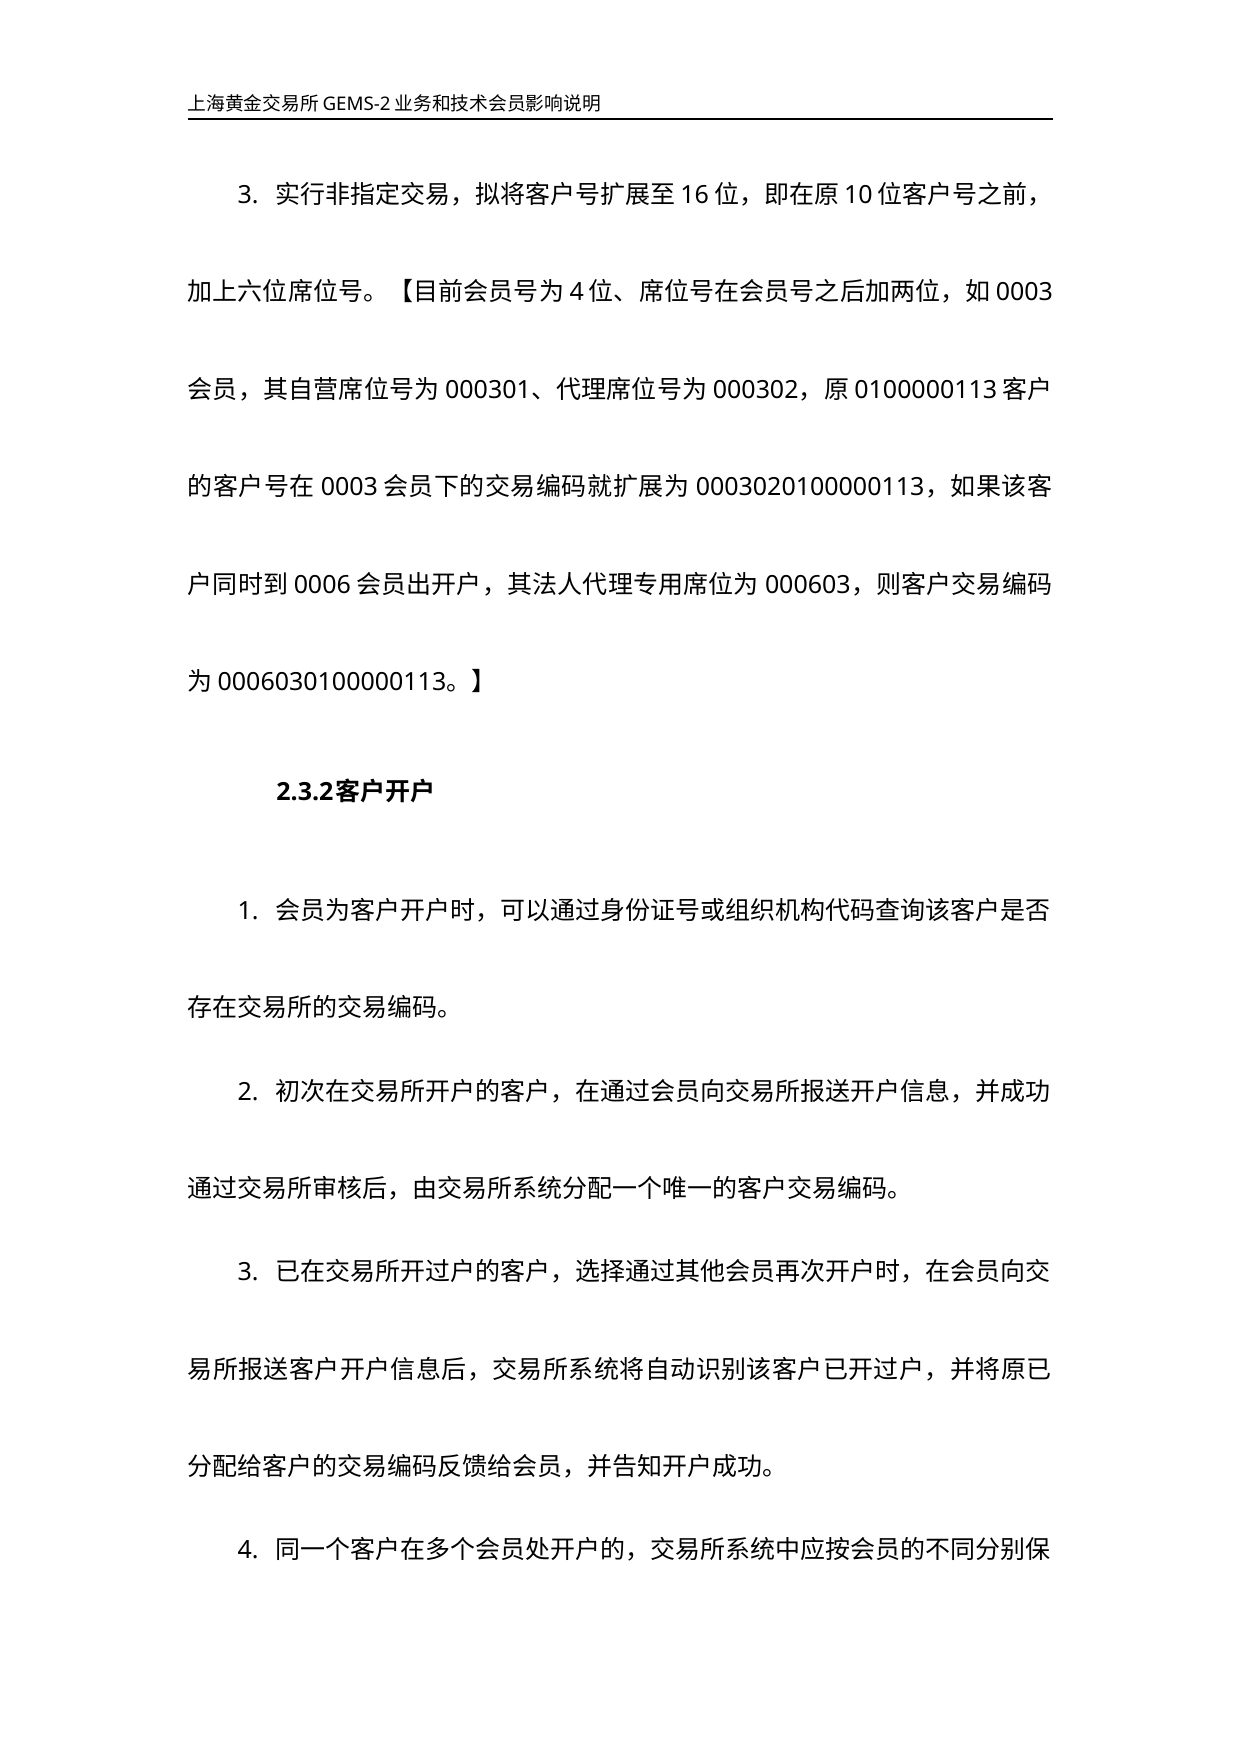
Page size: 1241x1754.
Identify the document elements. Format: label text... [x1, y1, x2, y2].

list 会员为客户开户时，可以通过身份证号或组织机构代码查询该客户是否存在交易所的交易编码。 [187, 876, 1053, 1038]
list 已在交易所开过户的客户，选择通过其他会员再次开户时，在会员向交易所报送客户开户信息后，交易所系统将自动识别该客户已开过户，并将原已分配给客户的交易编码反馈给会员，并告知开户成功。 [187, 1237, 1053, 1497]
list 初次在交易所开户的客户，在通过会员向交易所报送开户信息，并成功通过交易所审核后，由交易所系统分配一个唯一的客户交易编码。 [187, 1057, 1053, 1219]
subtitle 客户开户 [276, 757, 1053, 822]
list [187, 1515, 1053, 1580]
list 实行非指定交易，拟将客户号扩展至16位，即在原10位客户号之前，加上六位席位号。【目前会员号为4位、席位号在会员号之后加两位，如0003会员，其自营席位号为000301、代理席位号为000302，原0100000113客户的客户号在0003会员下的交易编码就扩展为0003020100000113，如果该客户同时到0006会员出开户，其法人代理专用席位为000603，则客户交易编码为0006030100000113。】 [187, 160, 1053, 712]
